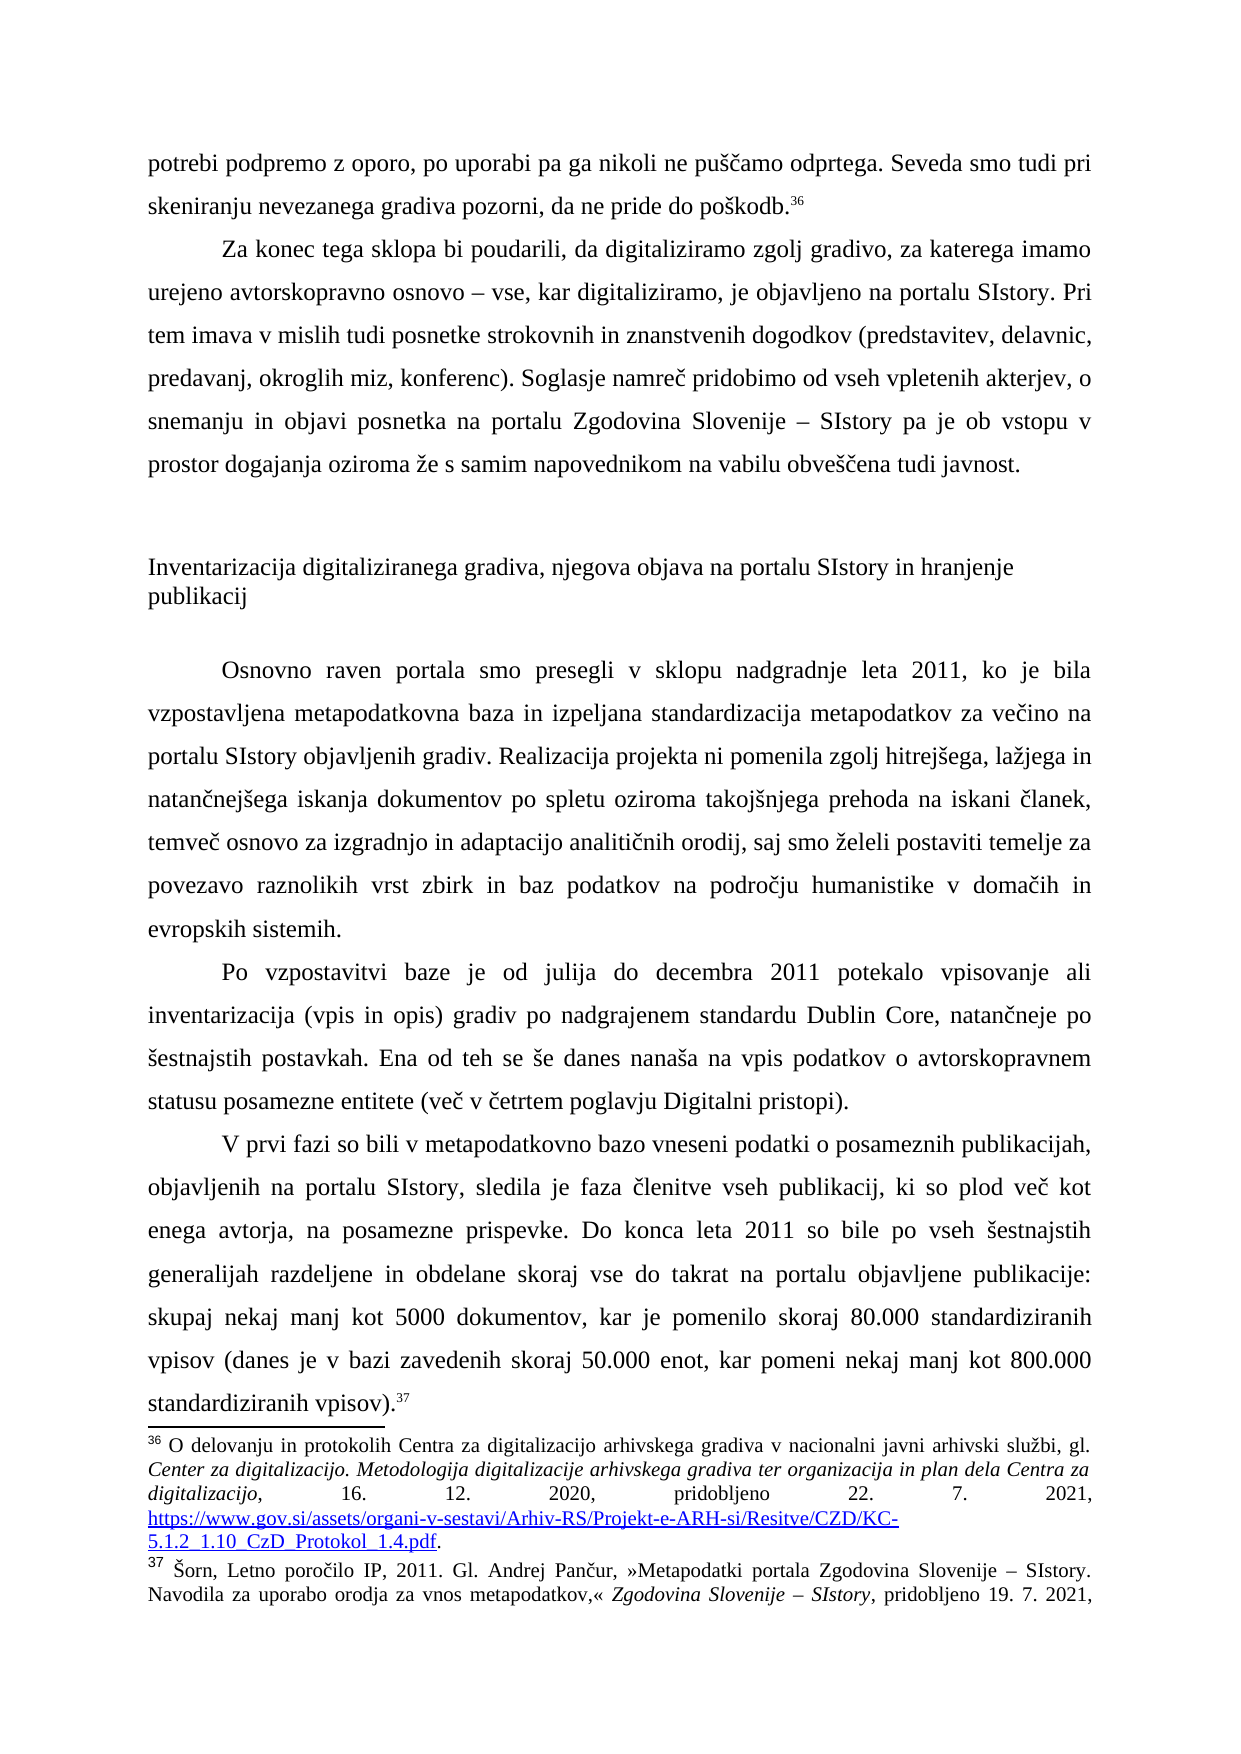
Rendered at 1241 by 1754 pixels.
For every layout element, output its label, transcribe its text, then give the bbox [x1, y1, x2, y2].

text Za konec tega sklopa bi poudarili, da digitaliziramo zgolj gradivo, za katerega imamo urejeno avtorskopravno osnovo – vse, kar digitaliziramo, je objavljeno na portalu SIstory. Pri tem imava v mislih tudi posnetke strokovnih in znanstvenih dogodkov (predstavitev, delavnic, predavanj, okroglih miz, konferenc). Soglasje namreč pridobimo od vseh vpletenih akterjev, o snemanju in objavi posnetka na portalu Zgodovina Slovenije – SIstory pa je ob vstopu v prostor dogajanja oziroma že s samim napovednikom na vabilu obveščena tudi javnost. [148, 234, 1093, 478]
subtitle Inventarizacija digitaliziranega gradiva, njegova objava na portalu SIstory in hranjenje publikacij [148, 552, 1093, 610]
text Osnovno raven portala smo presegli v sklopu nadgradnje leta 2011, ko je bila vzpostavljena metapodatkovna baza in izpeljana standardizacija metapodatkov za večino na portalu SIstory objavljenih gradiv. Realizacija projekta ni pomenila zgolj hitrejšega, lažjega in natančnejšega iskanja dokumentov po spletu oziroma takojšnjega prehoda na iskani članek, temveč osnovo za izgradnjo in adaptacijo analitičnih orodij, saj smo želeli postaviti temelje za povezavo raznolikih vrst zbirk in baz podatkov na področju humanistike v domačih in evropskih sistemih. [148, 655, 1093, 942]
text V prvi fazi so bili v metapodatkovno bazo vneseni podatki o posameznih publikacijah, objavljenih na portalu SIstory, sledila je faza členitve vseh publikacij, ki so plod več kot enega avtorja, na posamezne prispevke. Do konca leta 2011 so bile po vseh šestnajstih generalijah razdeljene in obdelane skoraj vse do takrat na portalu objavljene publikacije: skupaj nekaj manj kot 5000 dokumentov, kar je pomenilo skoraj 80.000 standardiziranih vpisov (danes je v bazi zavedenih skoraj 50.000 enot, kar pomeni nekaj manj kot 800.000 standardiziranih vpisov). [148, 1129, 1093, 1417]
text Po vzpostavitvi baze je od julija do decembra 2011 potekalo vpisovanje ali inventarizacija (vpis in opis) gradiv po nadgrajenem standardu Dublin Core, natančneje po šestnajstih postavkah. Ena od teh se še danes nanaša na vpis podatkov o avtorskopravnem statusu posamezne entitete (več v četrtem poglavju Digitalni pristopi). [148, 957, 1093, 1115]
